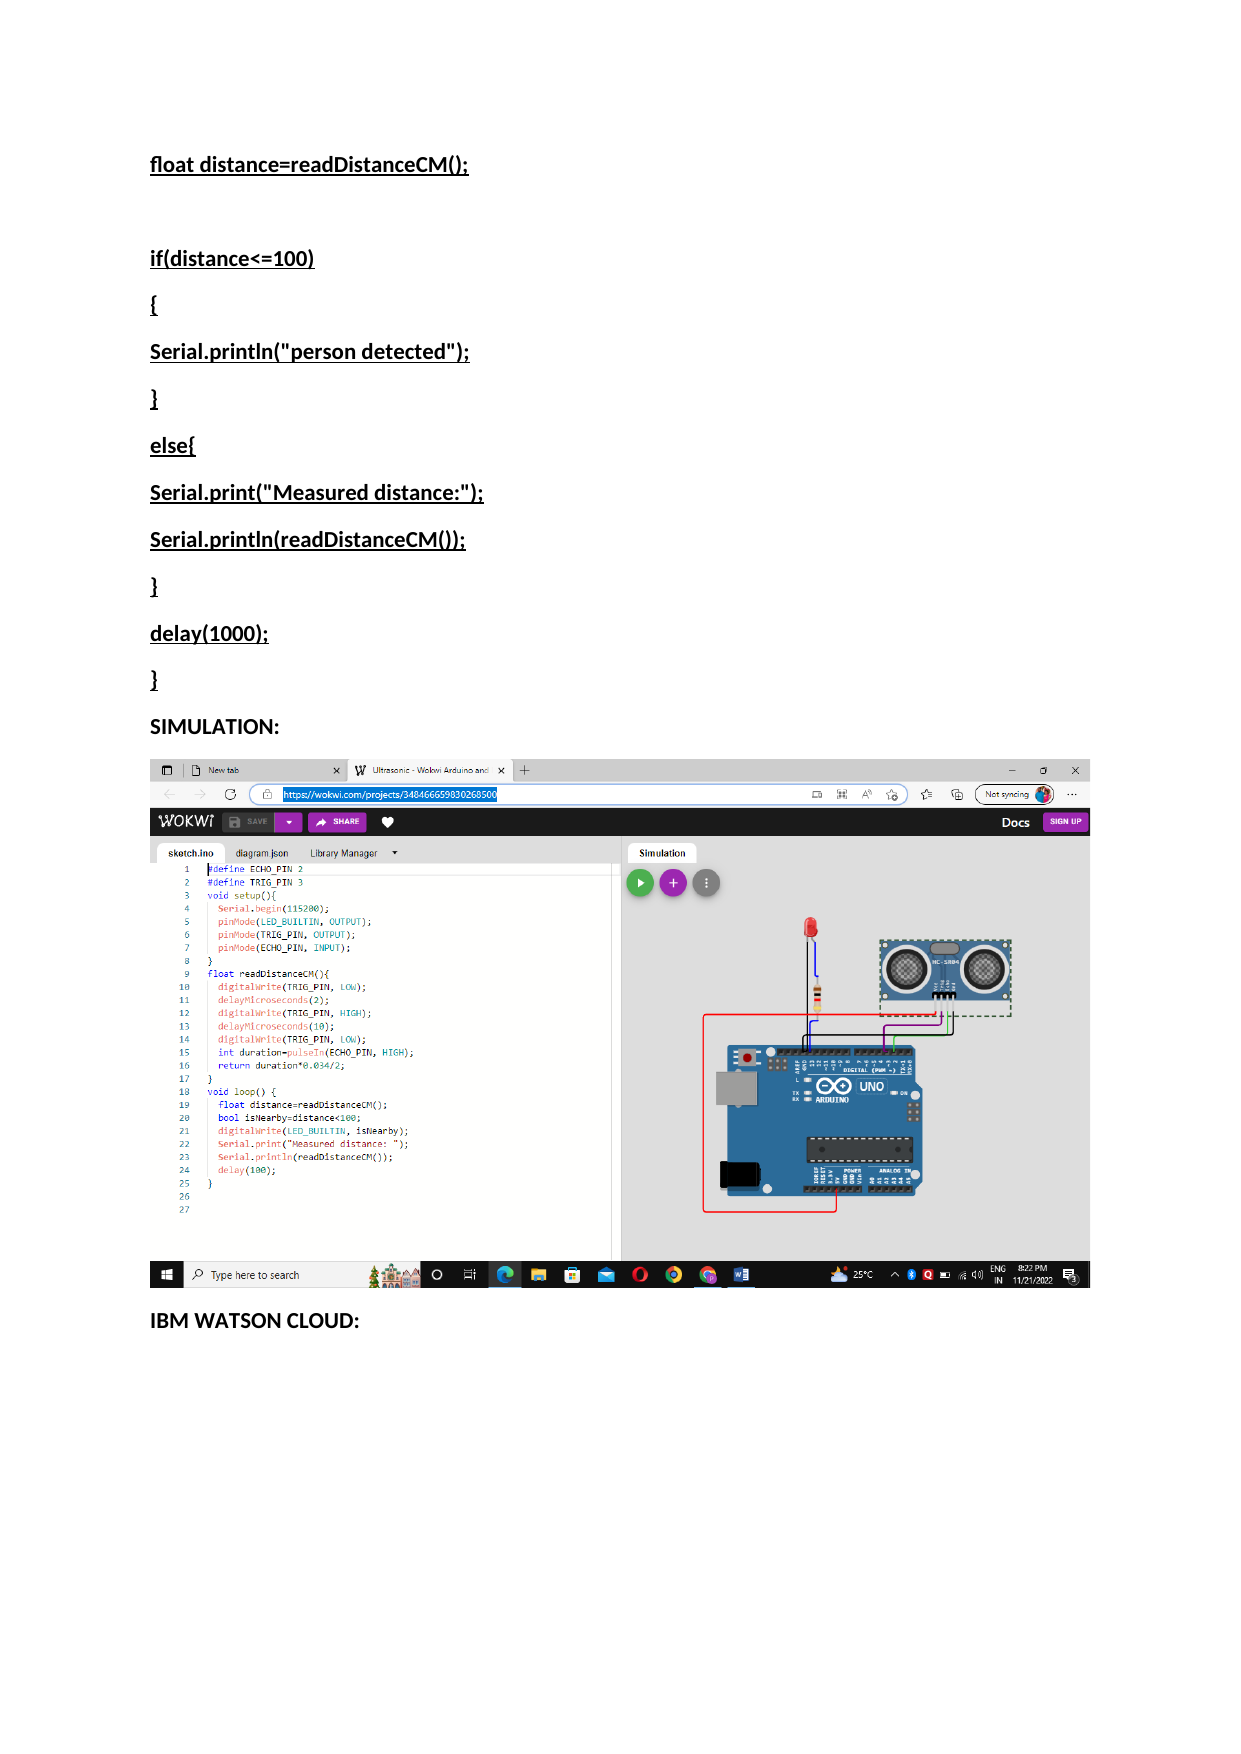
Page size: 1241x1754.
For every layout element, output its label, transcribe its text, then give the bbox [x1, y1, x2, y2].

text else{ [150, 431, 1090, 459]
text Serial.println(readDistanceCM()); [150, 525, 1090, 553]
text { [150, 291, 1090, 319]
picture [150, 759, 1091, 1288]
text } [150, 384, 1090, 412]
text delay(1000); [150, 619, 1090, 647]
text } [150, 666, 1090, 694]
text Serial.print("Measured distance:"); [150, 478, 1090, 506]
text float distance=readDistanceCM(); [150, 150, 1090, 178]
text IBM WATSON CLOUD: [150, 1307, 1090, 1335]
text SIMULATION: [150, 712, 1090, 741]
text Serial.println("person detected"); [150, 337, 1090, 366]
text } [150, 572, 1090, 600]
text if(distance<=100) [150, 244, 1090, 272]
